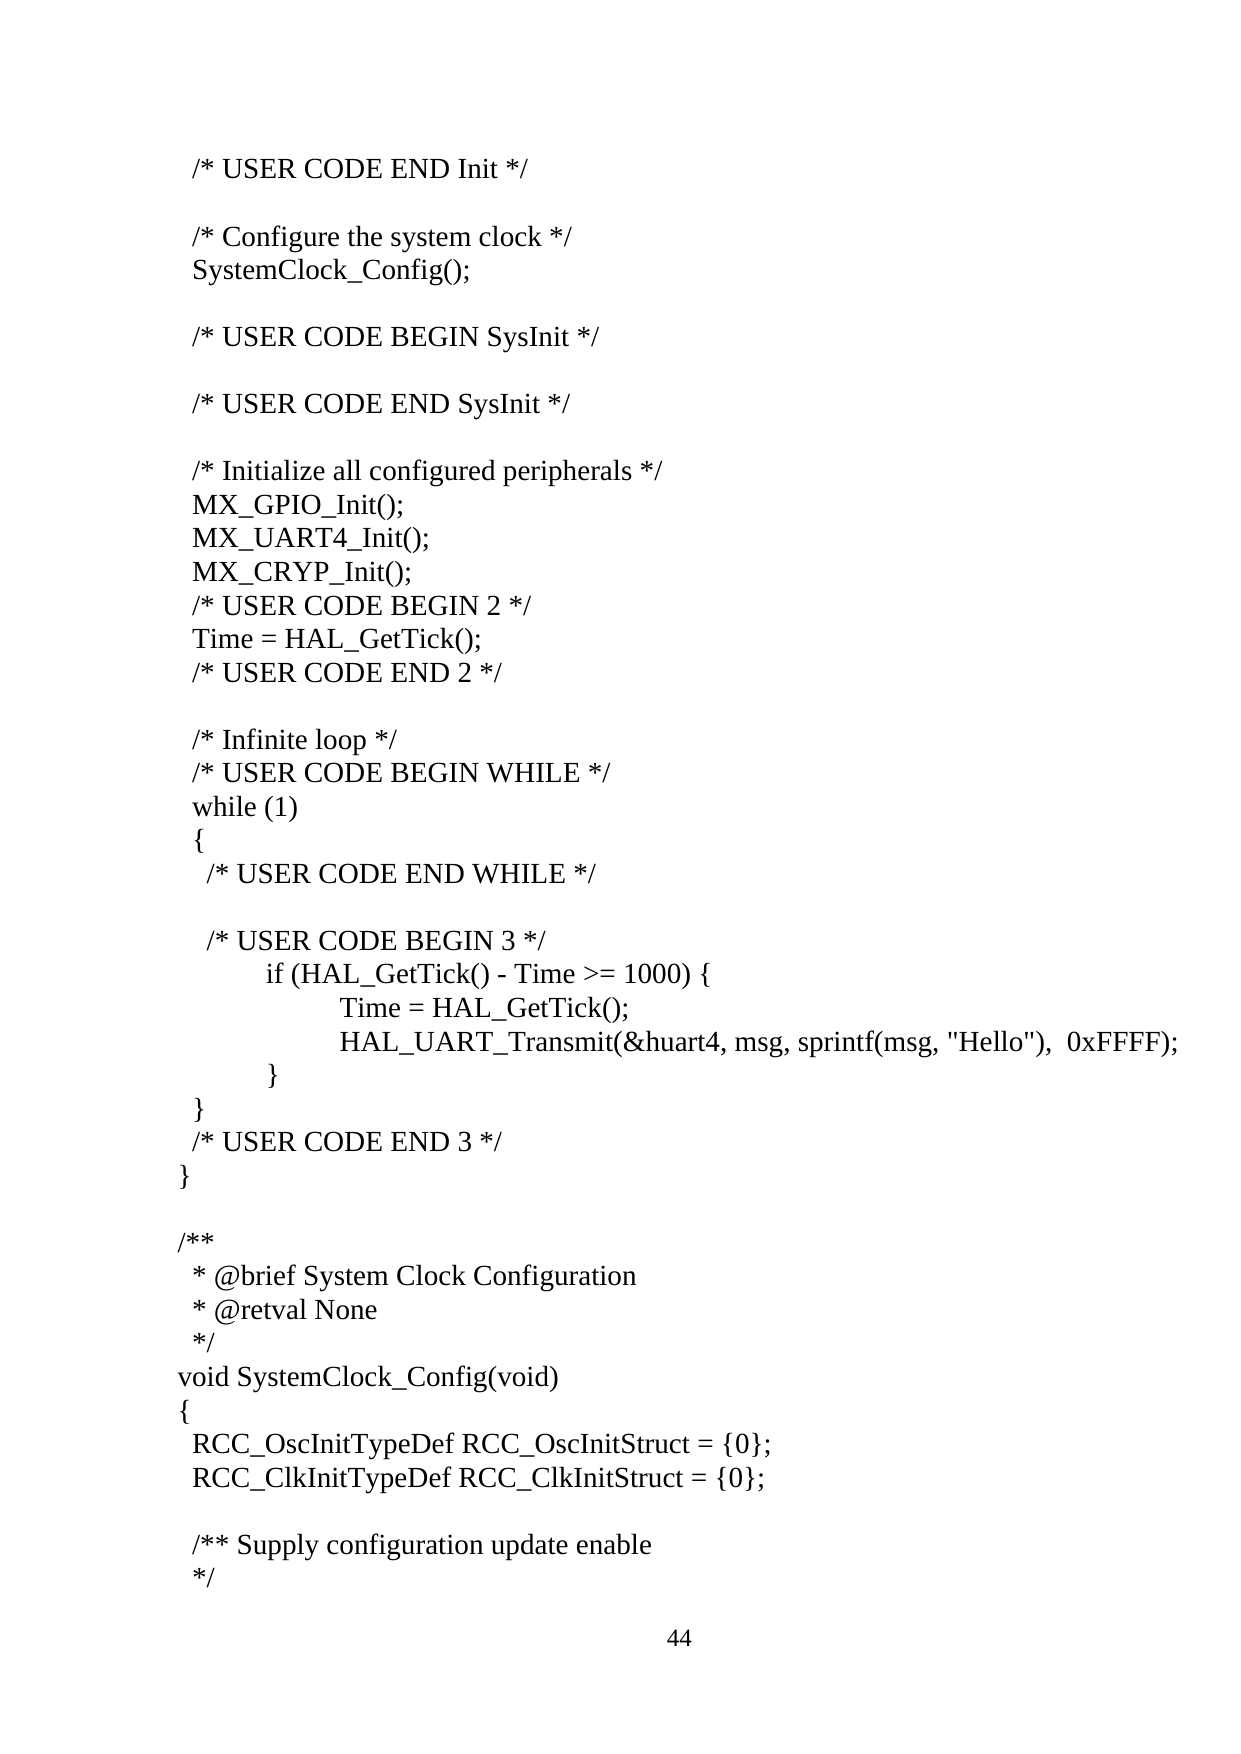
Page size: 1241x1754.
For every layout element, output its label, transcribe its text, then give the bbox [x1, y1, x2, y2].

text /* USER CODE END 2 */ [177, 655, 1181, 688]
text /* USER CODE END SysInit */ [177, 386, 1181, 420]
text /* USER CODE END 3 */ [177, 1124, 1181, 1158]
text { [177, 822, 1181, 856]
text MX_GPIO_Init(); [177, 487, 1181, 521]
text /* USER CODE BEGIN SysInit */ [177, 319, 1181, 353]
text /* Configure the system clock */ [177, 219, 1181, 252]
text /* USER CODE BEGIN WHILE */ [177, 755, 1181, 789]
text while (1) [177, 789, 1181, 822]
text RCC_OscInitTypeDef RCC_OscInitStruct = {0}; [177, 1426, 1181, 1460]
text void SystemClock_Config(void) [177, 1359, 1181, 1393]
text } [177, 1057, 1181, 1091]
text * @retval None [177, 1292, 1181, 1326]
text */ [177, 1326, 1181, 1359]
text Time = HAL_GetTick(); [177, 621, 1181, 655]
text /* USER CODE BEGIN 2 */ [177, 588, 1181, 621]
text if (HAL_GetTick() - Time >= 1000) { [177, 957, 1181, 990]
text /** Supply configuration update enable [177, 1527, 1181, 1560]
text /** [177, 1225, 1181, 1258]
text } [177, 1091, 1181, 1124]
text * @brief System Clock Configuration [177, 1258, 1181, 1292]
text /* USER CODE END WHILE */ [177, 856, 1181, 889]
text /* Initialize all configured peripherals */ [177, 453, 1181, 487]
text { [177, 1393, 1181, 1426]
text } [177, 1158, 1181, 1191]
text */ [177, 1560, 1181, 1594]
text Time = HAL_GetTick(); [177, 990, 1181, 1024]
text MX_UART4_Init(); [177, 521, 1181, 554]
text /* Infinite loop */ [177, 722, 1181, 755]
text /* USER CODE BEGIN 3 */ [177, 923, 1181, 957]
text /* USER CODE END Init */ [177, 152, 1181, 185]
text RCC_ClkInitTypeDef RCC_ClkInitStruct = {0}; [177, 1460, 1181, 1493]
text HAL_UART_Transmit(&huart4, msg, sprintf(msg, "Hello"), 0xFFFF); [177, 1024, 1181, 1057]
text SystemClock_Config(); [177, 252, 1181, 286]
text MX_CRYP_Init(); [177, 554, 1181, 588]
